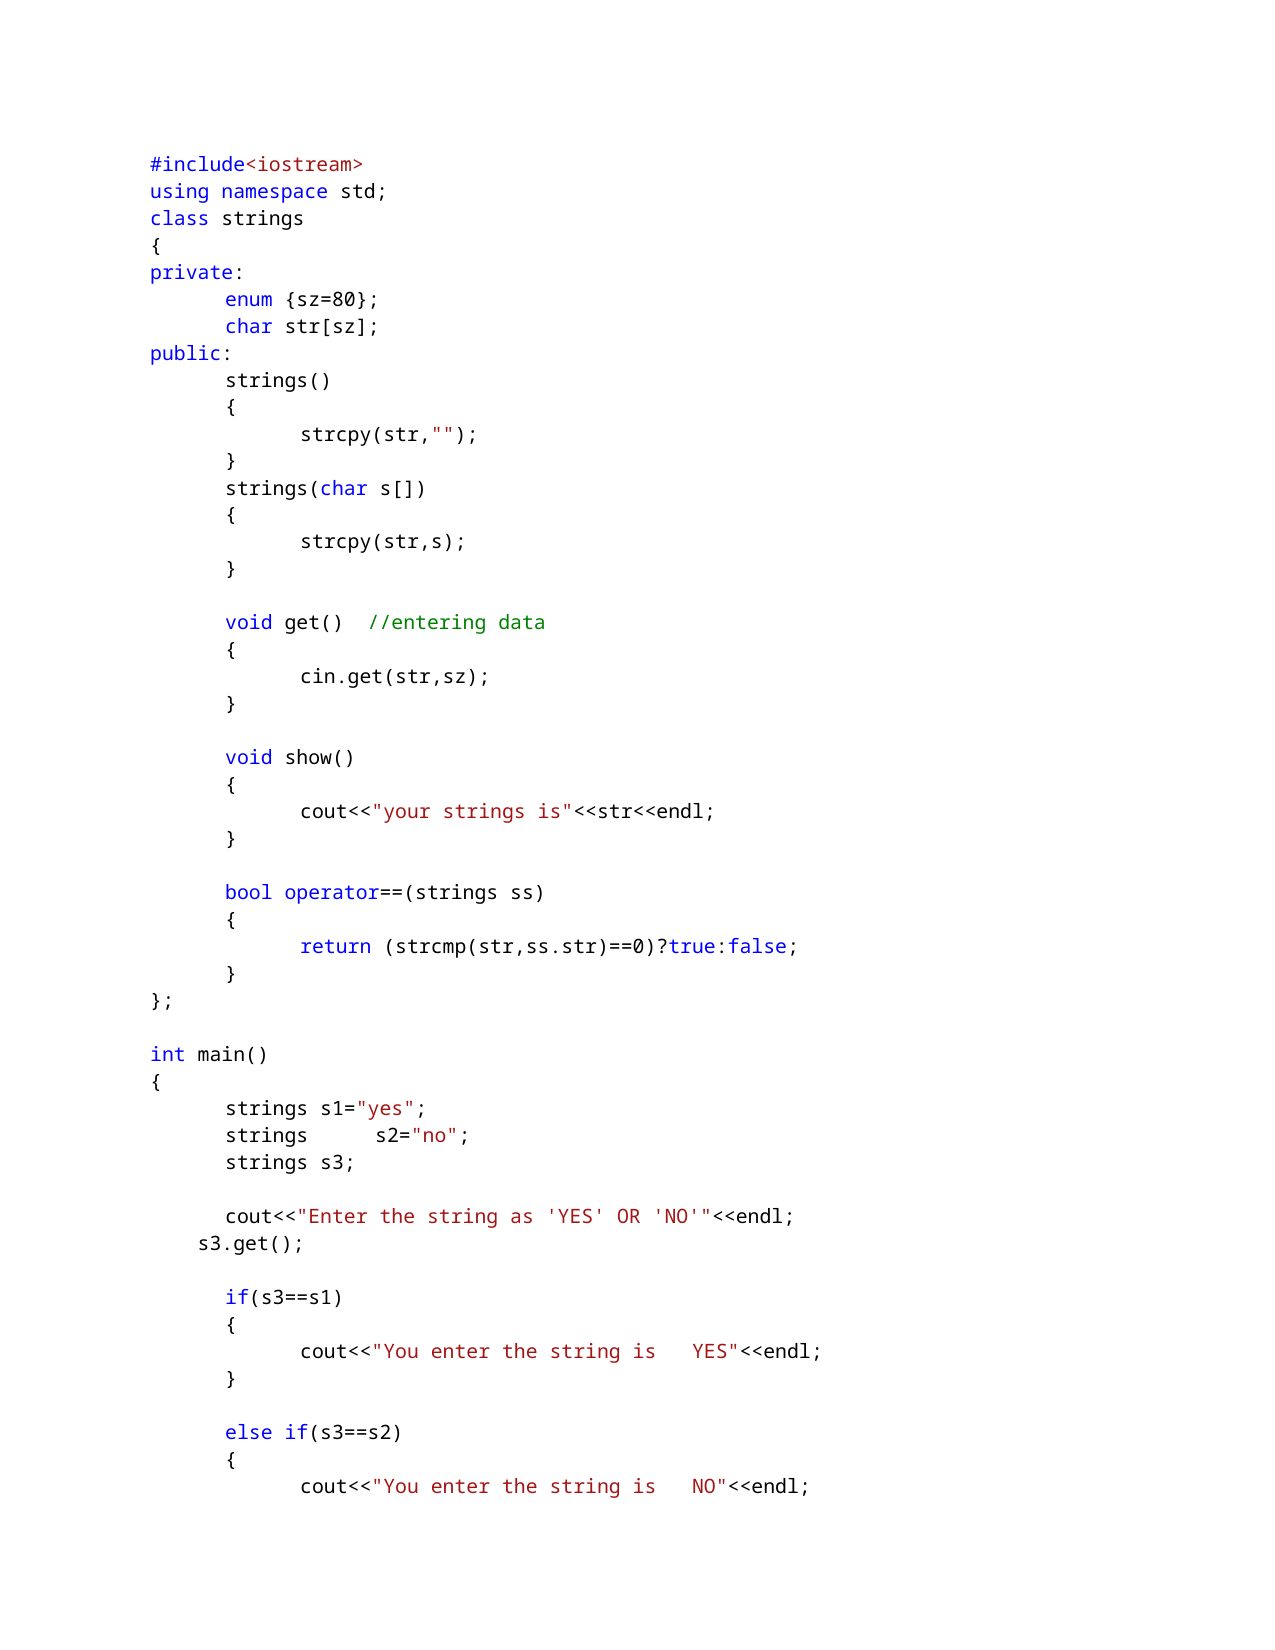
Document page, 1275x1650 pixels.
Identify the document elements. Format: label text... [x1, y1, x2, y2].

text strings s3; [150, 1148, 1125, 1175]
text { [150, 771, 1125, 797]
text { [150, 1445, 1125, 1472]
text } [150, 555, 1125, 582]
text class strings [150, 204, 1125, 231]
text #include<iostream> [150, 150, 1125, 177]
text cout<<"You enter the string is NO"<<endl; [150, 1472, 1125, 1499]
text }; [150, 986, 1125, 1013]
text s3.get(); [150, 1229, 1125, 1256]
text { [150, 1310, 1125, 1337]
text strings() [150, 366, 1125, 393]
text cout<<"your strings is"<<str<<endl; [150, 797, 1125, 824]
text void show() [150, 743, 1125, 771]
text void get() //entering data [150, 609, 1125, 636]
text if(s3==s1) [150, 1283, 1125, 1310]
text { [150, 1067, 1125, 1094]
text strings s2="no"; [150, 1121, 1125, 1148]
text char str[sz]; [150, 312, 1125, 339]
text cout<<"You enter the string is YES"<<endl; [150, 1337, 1125, 1364]
text strings(char s[]) [150, 474, 1125, 501]
text bool operator==(strings ss) [150, 878, 1125, 905]
text else if(s3==s2) [150, 1418, 1125, 1445]
text private: [150, 258, 1125, 285]
text { [150, 231, 1125, 258]
text } [150, 824, 1125, 851]
text cout<<"Enter the string as 'YES' OR 'NO'"<<endl; [150, 1202, 1125, 1229]
text } [150, 447, 1125, 474]
text strcpy(str,""); [150, 420, 1125, 447]
text } [150, 959, 1125, 986]
text { [150, 501, 1125, 528]
text enum {sz=80}; [150, 285, 1125, 312]
text { [150, 636, 1125, 663]
text using namespace std; [150, 177, 1125, 204]
text { [150, 393, 1125, 420]
text strcpy(str,s); [150, 528, 1125, 555]
text int main() [150, 1040, 1125, 1067]
text { [150, 905, 1125, 932]
text } [150, 689, 1125, 717]
text } [150, 1364, 1125, 1391]
text cin.get(str,sz); [150, 663, 1125, 689]
text public: [150, 339, 1125, 366]
text return (strcmp(str,ss.str)==0)?true:false; [150, 932, 1125, 959]
text strings s1="yes"; [150, 1094, 1125, 1121]
